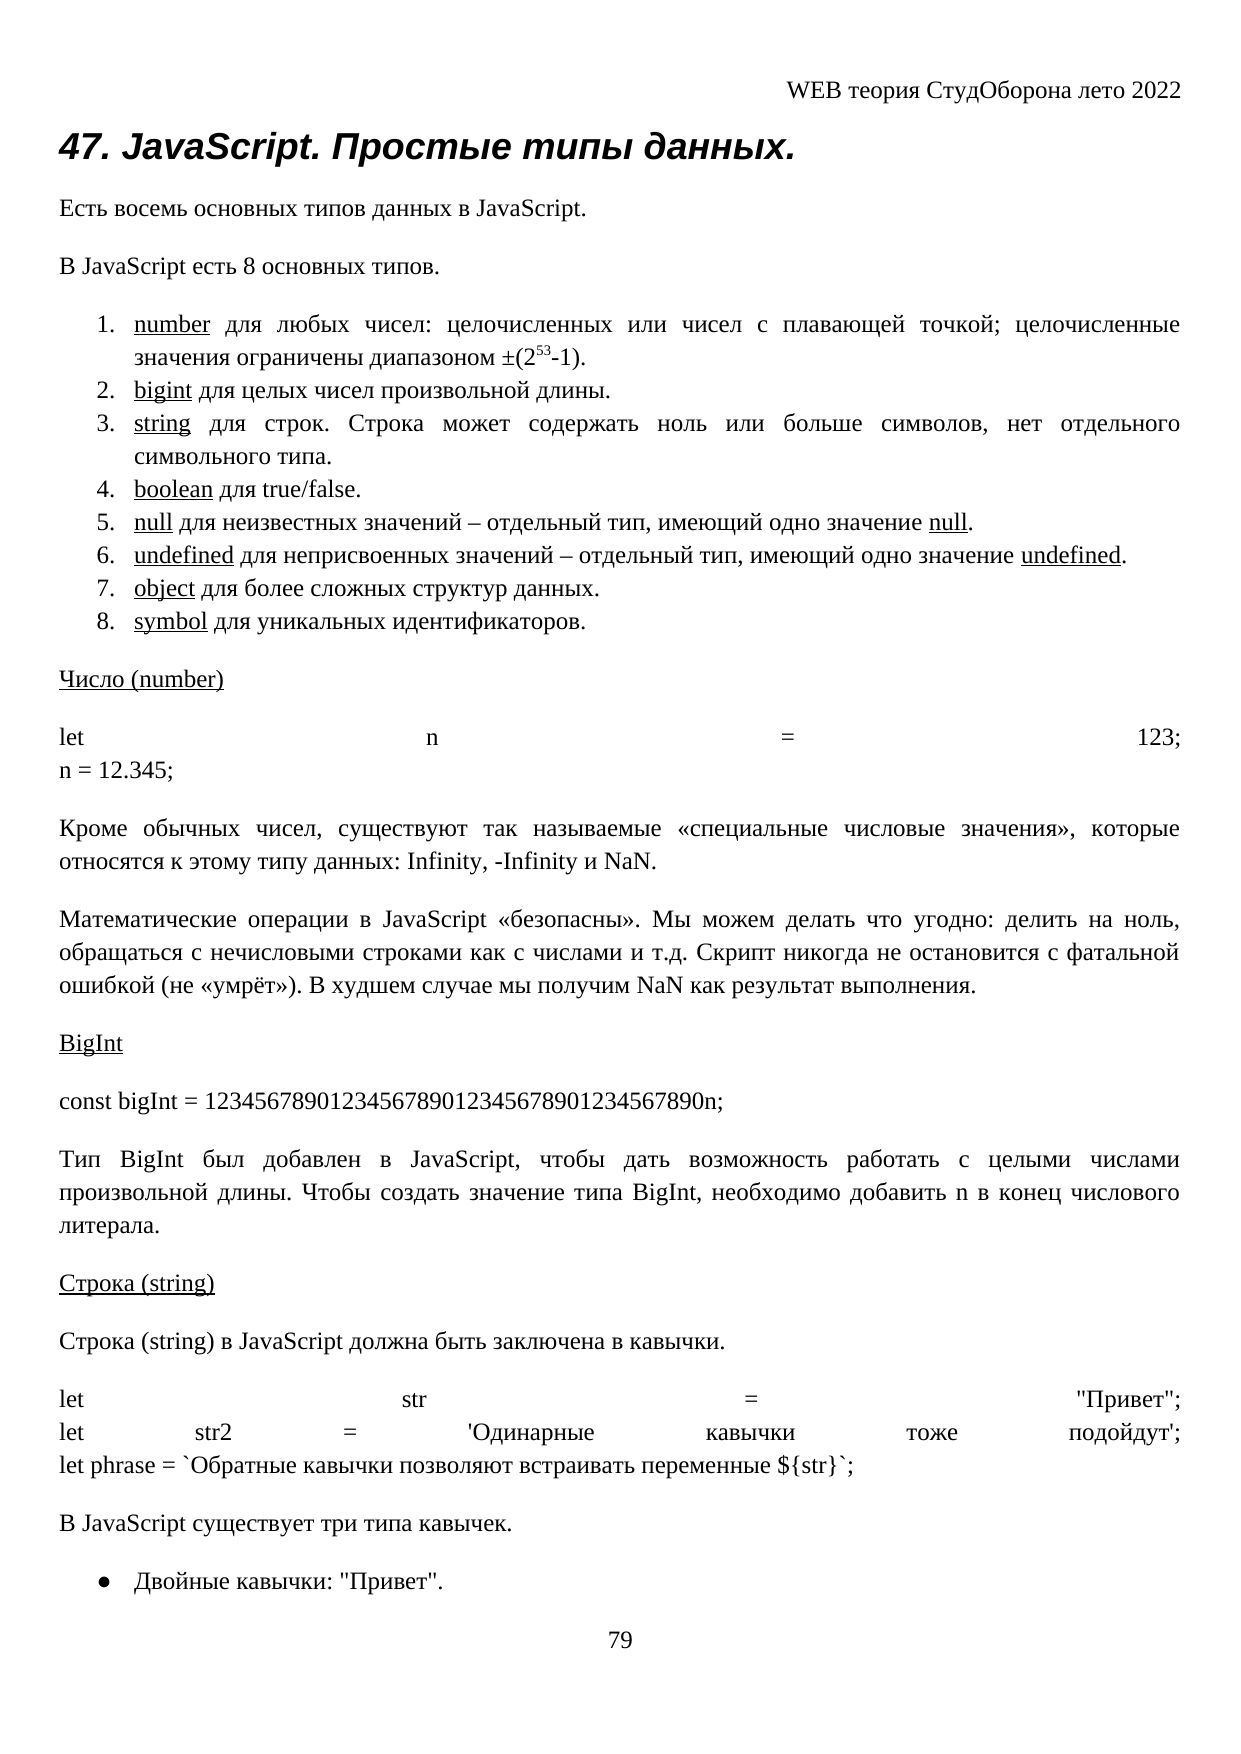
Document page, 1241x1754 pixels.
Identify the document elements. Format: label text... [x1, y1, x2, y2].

text let str = "Привет"; let str2 = 'Одинарные кавычки тоже подойдут'; let phrase = `Обратные кавычки позволяют встраивать переменные ${str}`; [59, 1384, 1181, 1479]
list bigint для целых чисел произвольной длины. [96, 375, 1181, 403]
list Двойные кавычки: "Привет". [96, 1566, 1181, 1595]
text Число (number) [59, 664, 1181, 693]
text let n = 123; n = 12.345; [59, 722, 1181, 784]
text Тип BigInt был добавлен в JavaScript, чтобы дать возможность работать с целыми числами произвольной длины. Чтобы создать значение типа BigInt, необходимо добавить n в конец числового литерала. [59, 1144, 1181, 1239]
list object для более сложных структур данных. [96, 573, 1181, 602]
list boolean для true/false. [96, 474, 1181, 503]
list undefined для неприсвоенных значений – отдельный тип, имеющий одно значение undefined. [96, 540, 1181, 569]
text Есть восемь основных типов данных в JavaScript. [59, 193, 1181, 221]
text BigInt [59, 1028, 1181, 1057]
list string для строк. Строка может содержать ноль или больше символов, нет отдельного символьного типа. [96, 408, 1181, 469]
subtitle 47. JavaScript. Простые типы данных. [59, 124, 1181, 168]
text В JavaScript существует три типа кавычек. [59, 1508, 1181, 1537]
list number для любых чисел: целочисленных или чисел с плавающей точкой; целочисленные значения ограничены диапазоном ±(253-1). [96, 309, 1181, 371]
text Математические операции в JavaScript «безопасны». Мы можем делать что угодно: делить на ноль, обращаться с нечисловыми строками как с числами и т.д. Скрипт никогда не остановится с фатальной ошибкой (не «умрёт»). В худшем случае мы получим NaN как результат выполнения. [59, 904, 1181, 999]
list symbol для уникальных идентификаторов. [96, 606, 1181, 635]
list null для неизвестных значений – отдельный тип, имеющий одно значение null. [96, 507, 1181, 536]
text const bigInt = 1234567890123456789012345678901234567890n; [59, 1086, 1181, 1115]
text Строка (string) в JavaScript должна быть заключена в кавычки. [59, 1326, 1181, 1355]
text Строка (string) [59, 1268, 1181, 1297]
text Кроме обычных чисел, существуют так называемые «специальные числовые значения», которые относятся к этому типу данных: Infinity, -Infinity и NaN. [59, 813, 1181, 875]
text В JavaScript есть 8 основных типов. [59, 251, 1181, 279]
